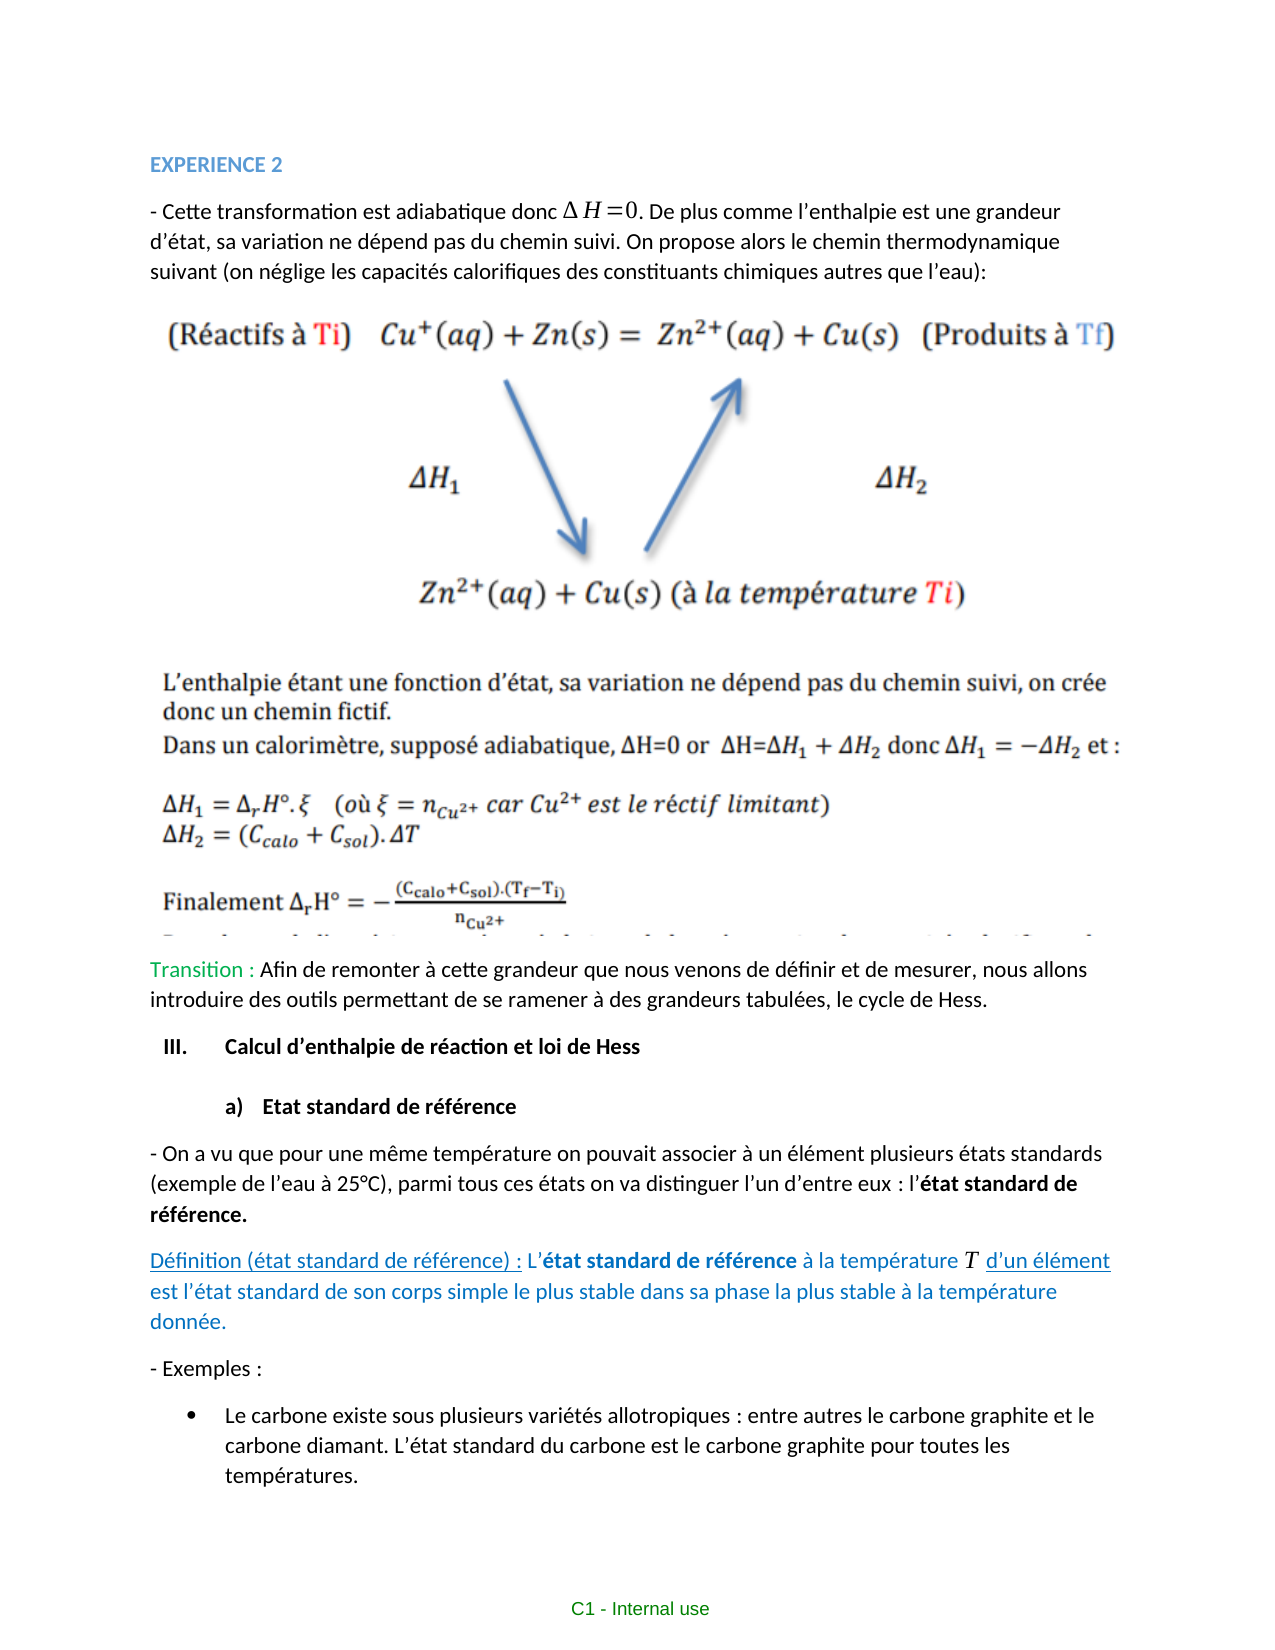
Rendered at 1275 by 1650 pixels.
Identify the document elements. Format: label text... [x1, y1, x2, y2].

text Transition : Afin de remonter à cette grandeur que nous venons de définir et de mesurer, nous allons introduire des outils permettant de se ramener à des grandeurs tabulées, le cycle de Hess. [150, 955, 1125, 1013]
text Définition (état standard de référence) : L’état standard de référence à la température d’un élément est l’état standard de son corps simple le plus stable dans sa phase la plus stable à la température donnée. [150, 1247, 1125, 1335]
text - On a vu que pour une même température on pouvait associer à un élément plusieurs états standards (exemple de l’eau à 25°C), parmi tous ces états on va distinguer l’un d’entre eux : l’état standard de référence. [150, 1139, 1125, 1228]
text - Cette transformation est adiabatique donc . De plus comme l’enthalpie est une grandeur d’état, sa variation ne dépend pas du chemin suivi. On propose alors le chemin thermodynamique suivant (on néglige les capacités calorifiques des constituants chimiques autres que l’eau): [150, 197, 1125, 285]
list Le carbone existe sous plusieurs variétés allotropiques : entre autres le carbone graphite et le carbone diamant. L’état standard du carbone est le carbone graphite pour toutes les températures. [187, 1401, 1125, 1489]
text EXPERIENCE 2 [150, 150, 1125, 178]
picture [150, 304, 1125, 640]
list Etat standard de référence [225, 1092, 1125, 1120]
picture [150, 658, 1125, 936]
text - Exemples : [150, 1354, 1125, 1382]
list Calcul d’enthalpie de réaction et loi de Hess [187, 1032, 1125, 1060]
